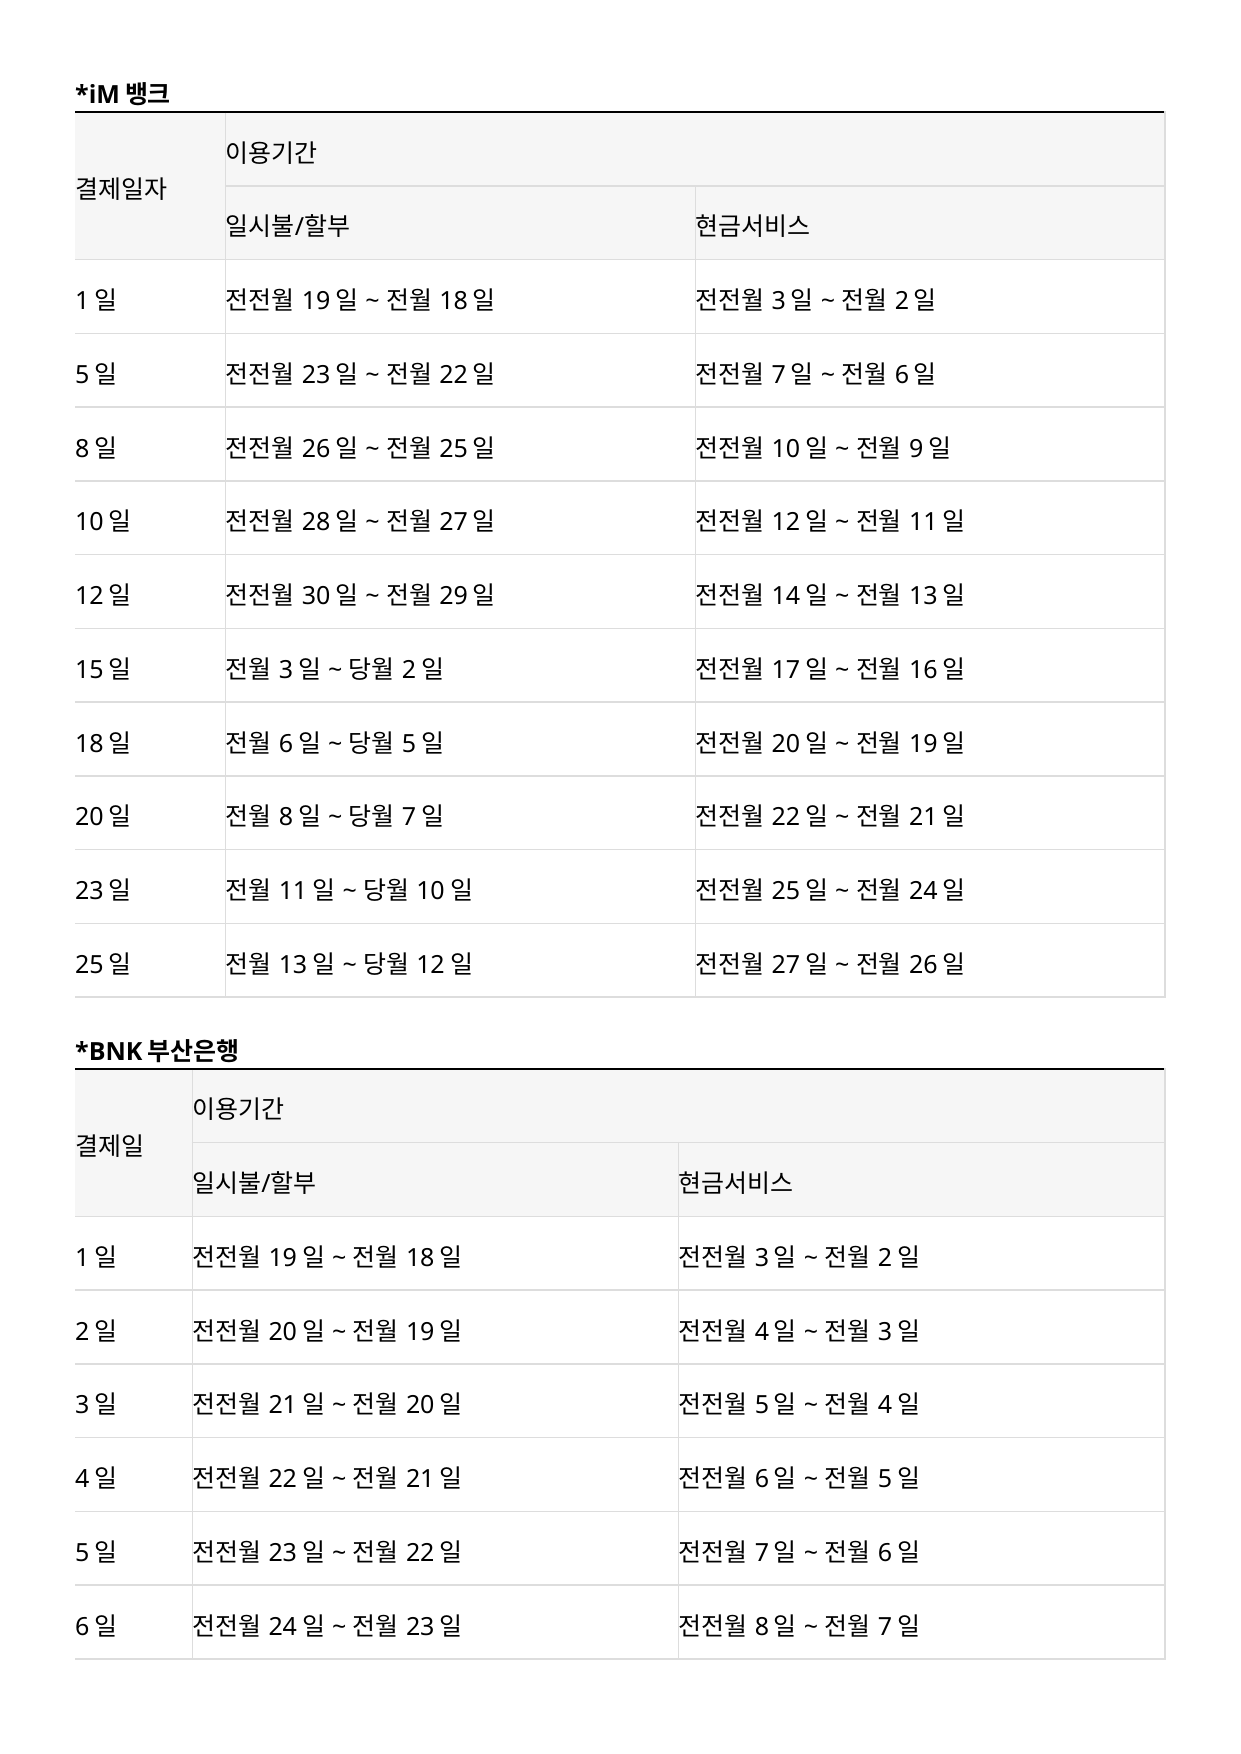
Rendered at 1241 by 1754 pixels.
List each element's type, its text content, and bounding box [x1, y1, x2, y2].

table_cell 현금서비스 [696, 187, 1164, 259]
table_cell 전전월 10일 ~ 전월 9일 [696, 408, 1164, 480]
table_cell 전월 11일 ~ 당월 10일 [226, 850, 695, 922]
table_cell 일시불/할부 [193, 1143, 678, 1216]
table_cell 전전월 7일 ~ 전월 6일 [696, 334, 1164, 406]
table_cell 전전월 30일 ~ 전월 29일 [226, 555, 695, 627]
table_cell 12일 [75, 555, 225, 627]
table_cell 전전월 8일 ~ 전월 7일 [679, 1586, 1164, 1658]
table_cell 전전월 3일 ~ 전월 2일 [679, 1217, 1164, 1289]
table_cell 전전월 7일 ~ 전월 6일 [679, 1512, 1164, 1584]
table_cell 전전월 28일 ~ 전월 27일 [226, 482, 695, 554]
table_cell 전전월 24일 ~ 전월 23일 [193, 1586, 678, 1658]
table_cell 전전월 19일 ~ 전월 18일 [193, 1217, 678, 1289]
table_cell 3일 [75, 1365, 192, 1437]
table_cell 18일 [75, 703, 225, 775]
table_cell 전전월 20일 ~ 전월 19일 [696, 703, 1164, 775]
table_cell 전전월 21일 ~ 전월 20일 [193, 1365, 678, 1437]
table_cell 전전월 27일 ~ 전월 26일 [696, 924, 1164, 996]
table_header 이용기간 [226, 113, 1164, 185]
table_cell 전전월 5일 ~ 전월 4일 [679, 1365, 1164, 1437]
table_cell 전전월 19일 ~ 전월 18일 [226, 260, 695, 332]
table_cell 일시불/할부 [226, 187, 695, 259]
table_cell 전전월 4일 ~ 전월 3일 [679, 1291, 1164, 1363]
table_cell 4일 [75, 1438, 192, 1511]
table_cell 전월 3일 ~ 당월 2일 [226, 629, 695, 701]
table_cell 1일 [75, 260, 225, 332]
table_cell 전전월 12일 ~ 전월 11일 [696, 482, 1164, 554]
table_cell 현금서비스 [679, 1143, 1164, 1216]
table_cell 전전월 23일 ~ 전월 22일 [226, 334, 695, 406]
table_cell 5일 [75, 334, 225, 406]
table_header 결제일자 [75, 113, 225, 259]
table_header 이용기간 [193, 1070, 1164, 1142]
table_cell 전전월 6일 ~ 전월 5일 [679, 1438, 1164, 1511]
table_cell 15일 [75, 629, 225, 701]
text *iM뱅크 [75, 75, 1165, 111]
table_header 결제일 [75, 1070, 192, 1216]
table_cell 전월 6일 ~ 당월 5일 [226, 703, 695, 775]
table_cell 전전월 20일 ~ 전월 19일 [193, 1291, 678, 1363]
table_cell 5일 [75, 1512, 192, 1584]
table_cell 전월 13일 ~ 당월 12일 [226, 924, 695, 996]
table_cell 6일 [75, 1586, 192, 1658]
table_cell 8일 [75, 408, 225, 480]
table_cell 10일 [75, 482, 225, 554]
table_cell 전전월 17일 ~ 전월 16일 [696, 629, 1164, 701]
table_cell 전전월 23일 ~ 전월 22일 [193, 1512, 678, 1584]
table_cell 2일 [75, 1291, 192, 1363]
table_cell 25일 [75, 924, 225, 996]
text *BNK부산은행 [75, 1032, 1165, 1068]
table_cell 전전월 3일 ~ 전월 2일 [696, 260, 1164, 332]
table_cell 전월 8일 ~ 당월 7일 [226, 777, 695, 849]
table_cell 1일 [75, 1217, 192, 1289]
table_cell 전전월 14일 ~ 전월 13일 [696, 555, 1164, 627]
table_cell 전전월 25일 ~ 전월 24일 [696, 850, 1164, 922]
table_cell 20일 [75, 777, 225, 849]
table_cell 전전월 26일 ~ 전월 25일 [226, 408, 695, 480]
table_cell 전전월 22일 ~ 전월 21일 [193, 1438, 678, 1511]
table_cell 전전월 22일 ~ 전월 21일 [696, 777, 1164, 849]
table_cell 23일 [75, 850, 225, 922]
